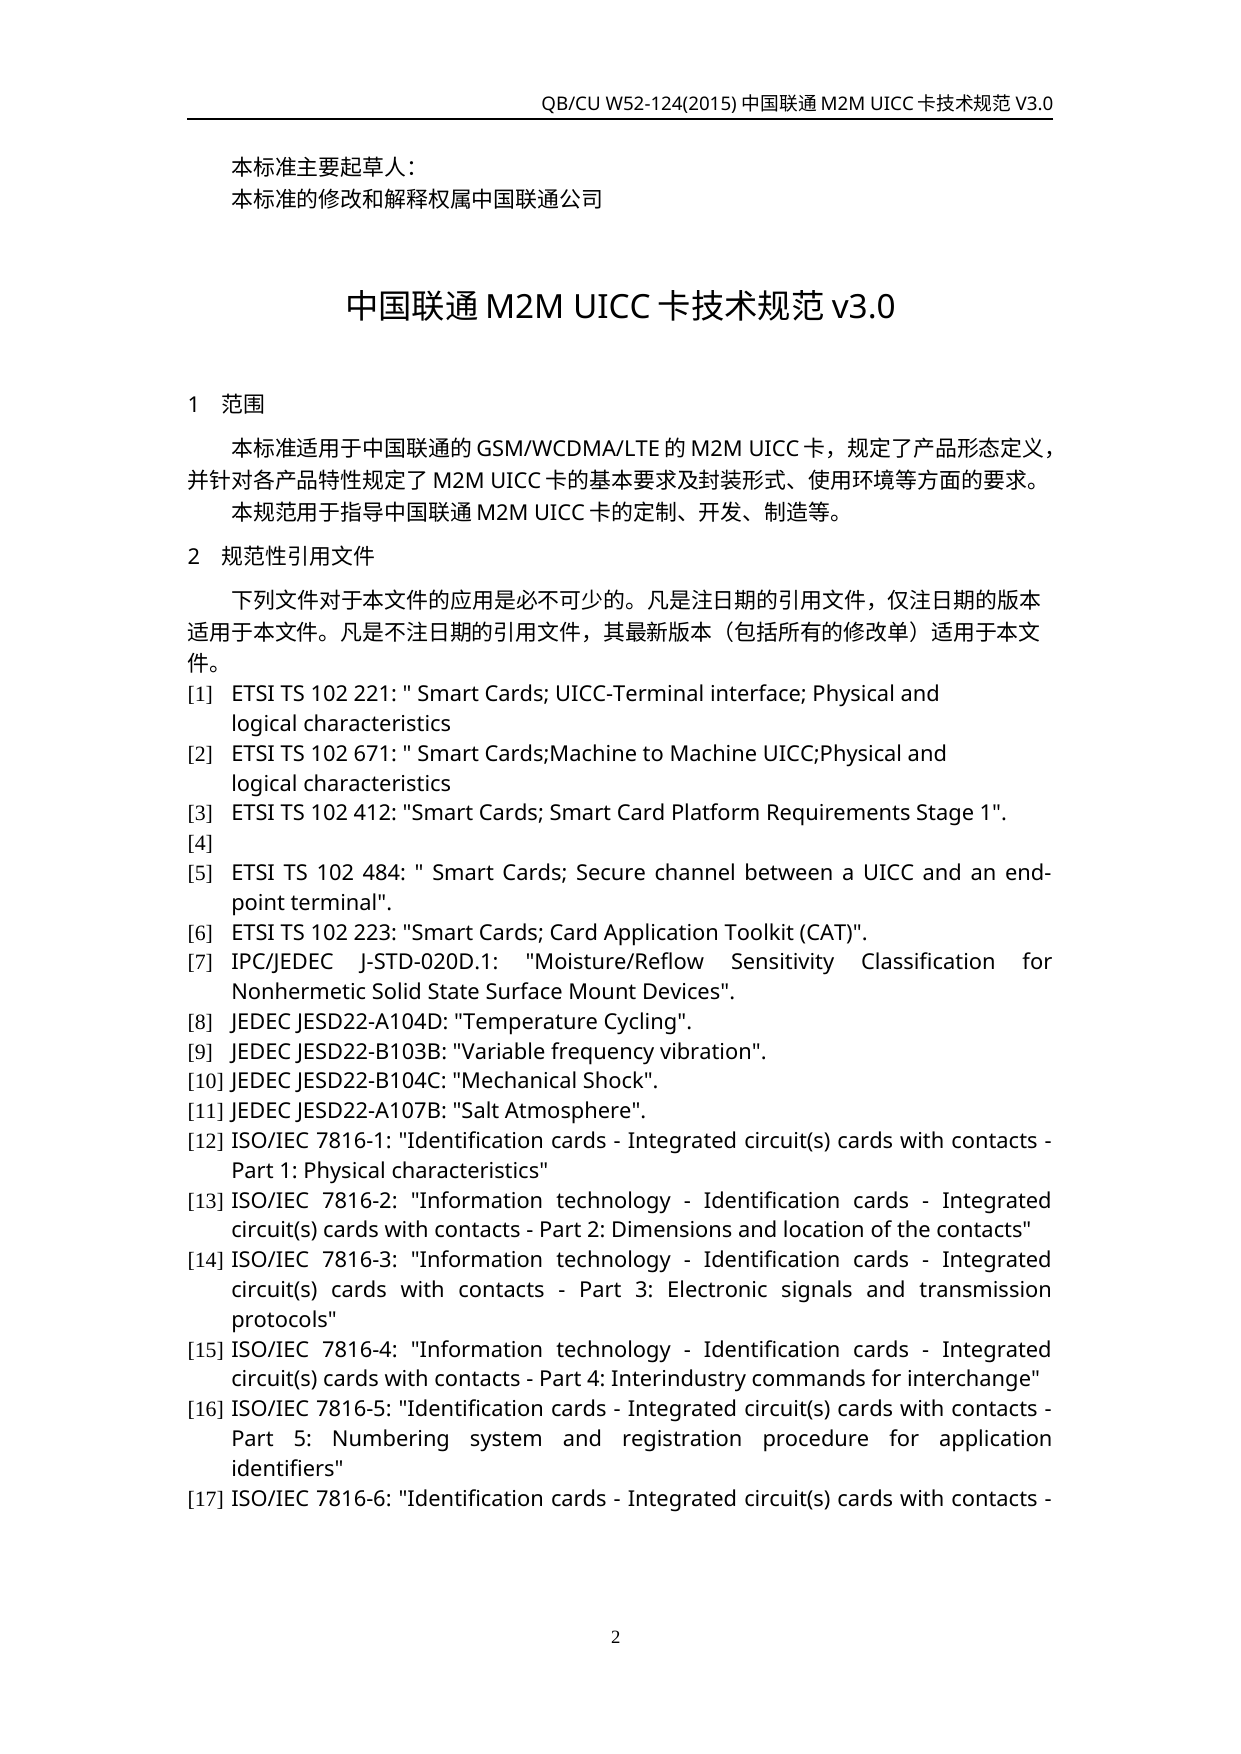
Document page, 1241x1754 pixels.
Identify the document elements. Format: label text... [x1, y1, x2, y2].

list ISO/IEC 7816-1: "Identification cards - Integrated circuit(s) cards with contacts - Part 1: Physical characteristics" [187, 1125, 1053, 1184]
list JEDEC JESD22-B103B: "Variable frequency vibration". [187, 1036, 1053, 1065]
text logical characteristics [231, 767, 1053, 797]
list JEDEC JESD22-A107B: "Salt Atmosphere". [187, 1095, 1053, 1125]
list ETSI TS 102 484: " Smart Cards; Secure channel between a UICC and an end-point terminal". [187, 857, 1053, 916]
list ISO/IEC 7816-5: "Identification cards - Integrated circuit(s) cards with contacts - Part 5: Numbering system and registration procedure for application identifiers" [187, 1393, 1053, 1482]
text 中国联通M2M UICC卡技术规范 v3.0 [187, 280, 1053, 328]
text 规范性引用文件 [187, 539, 1053, 571]
list IPC/JEDEC J-STD-020D.1: "Moisture/Reflow Sensitivity Classification for Nonhermetic Solid State Surface Mount Devices". [187, 946, 1053, 1006]
list ETSI TS 102 412: "Smart Cards; Smart Card Platform Requirements Stage 1". [187, 797, 1053, 827]
list JEDEC JESD22-B104C: "Mechanical Shock". [187, 1065, 1053, 1095]
text logical characteristics [231, 708, 1053, 738]
text 下列文件对于本文件的应用是必不可少的。凡是注日期的引用文件，仅注日期的版本适用于本文件。凡是不注日期的引用文件，其最新版本（包括所有的修改单）适用于本文件。 [187, 583, 1053, 678]
text 本规范用于指导中国联通M2M UICC卡的定制、开发、制造等。 [187, 494, 1053, 526]
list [187, 1482, 1053, 1512]
text 本标准的修改和解释权属中国联通公司 [187, 182, 1053, 213]
text 本标准主要起草人： [187, 150, 1053, 182]
list JEDEC JESD22-A104D: "Temperature Cycling". [187, 1006, 1053, 1036]
list ETSI TS 102 223: "Smart Cards; Card Application Toolkit (CAT)". [187, 916, 1053, 946]
list ISO/IEC 7816-3: "Information technology - Identification cards - Integrated circuit(s) cards with contacts - Part 3: Electronic signals and transmission protocols" [187, 1244, 1053, 1333]
text 范围 [187, 387, 1053, 418]
list ETSI TS 102 221: " Smart Cards; UICC-Terminal interface; Physical and [187, 678, 1053, 708]
list ISO/IEC 7816-4: "Information technology - Identification cards - Integrated circuit(s) cards with contacts - Part 4: Interindustry commands for interchange" [187, 1333, 1053, 1393]
list ETSI TS 102 671: " Smart Cards;Machine to Machine UICC;Physical and [187, 738, 1053, 767]
text 本标准适用于中国联通的GSM/WCDMA/LTE的M2M UICC卡，规定了产品形态定义，并针对各产品特性规定了M2M UICC卡的基本要求及封装形式、使用环境等方面的要求。 [187, 431, 1053, 494]
list ISO/IEC 7816-2: "Information technology - Identification cards - Integrated circuit(s) cards with contacts - Part 2: Dimensions and location of the contacts" [187, 1184, 1053, 1244]
